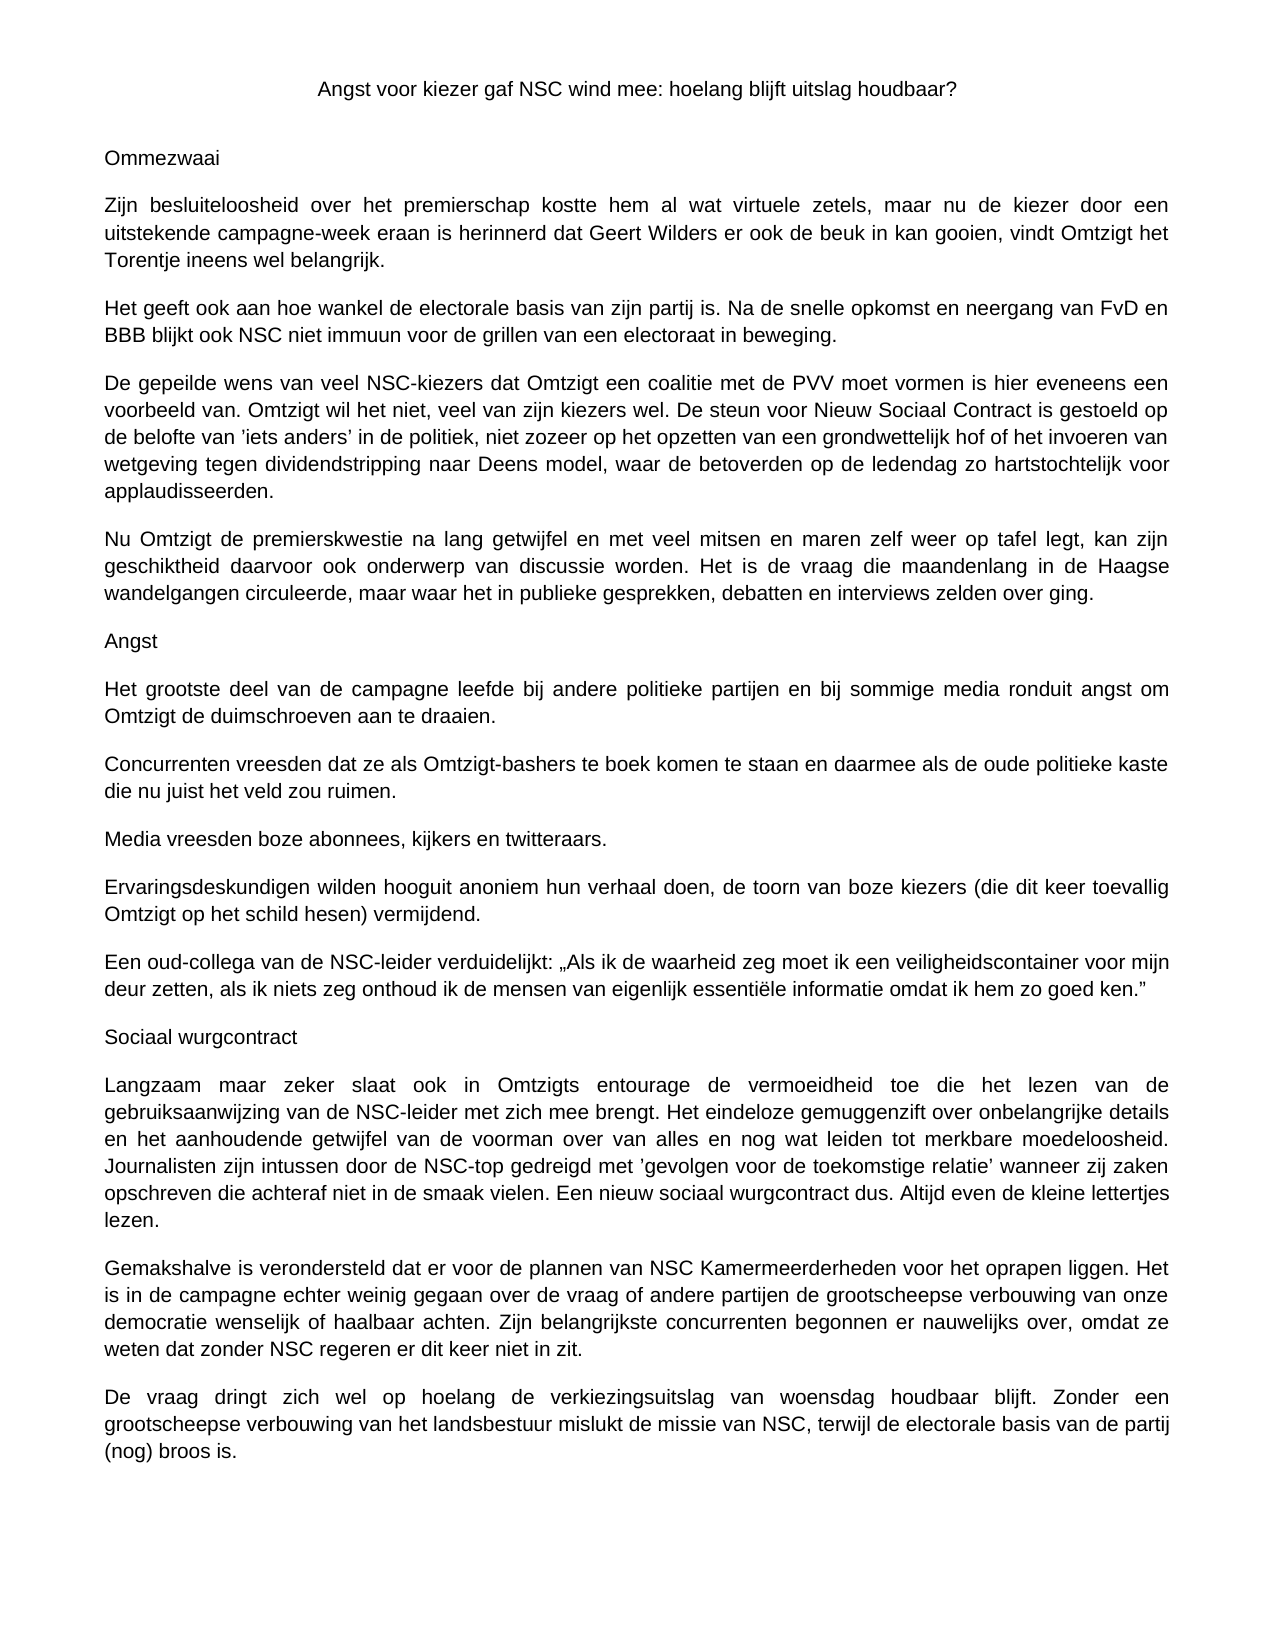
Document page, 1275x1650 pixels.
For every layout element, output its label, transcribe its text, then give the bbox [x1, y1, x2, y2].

text Ommezwaai [104, 142, 1171, 169]
text Ervaringsdeskundigen wilden hooguit anoniem hun verhaal doen, de toorn van boze kiezers (die dit keer toevallig Omtzigt op het schild hesen) vermijdend. [104, 871, 1171, 926]
text Zijn besluiteloosheid over het premierschap kostte hem al wat virtuele zetels, maar nu de kiezer door een uitstekende campagne-week eraan is herinnerd dat Geert Wilders er ook de beuk in kan gooien, vindt Omtzigt het Torentje ineens wel belangrijk. [104, 190, 1171, 271]
text Sociaal wurgcontract [104, 1021, 1171, 1048]
text Langzaam maar zeker slaat ook in Omtzigts entourage de vermoeidheid toe die het lezen van de gebruiksaanwijzing van de NSC-leider met zich mee brengt. Het eindeloze gemuggenzift over onbelangrijke details en het aanhoudende getwijfel van de voorman over van alles en nog wat leiden tot merkbare moedeloosheid. Journalisten zijn intussen door de NSC-top gedreigd met ’gevolgen voor de toekomstige relatie’ wanneer zij zaken opschreven die achteraf niet in de smaak vielen. Een nieuw sociaal wurgcontract dus. Altijd even de kleine lettertjes lezen. [104, 1069, 1171, 1232]
text Het grootste deel van de campagne leefde bij andere politieke partijen en bij sommige media ronduit angst om Omtzigt de duimschroeven aan te draaien. [104, 673, 1171, 728]
text Het geeft ook aan hoe wankel de electorale basis van zijn partij is. Na de snelle opkomst en neergang van FvD en BBB blijkt ook NSC niet immuun voor de grillen van een electoraat in beweging. [104, 292, 1171, 346]
text De gepeilde wens van veel NSC-kiezers dat Omtzigt een coalitie met de PVV moet vormen is hier eveneens een voorbeeld van. Omtzigt wil het niet, veel van zijn kiezers wel. De steun voor Nieuw Sociaal Contract is gestoeld op de belofte van ’iets anders’ in de politiek, niet zozeer op het opzetten van een grondwettelijk hof of het invoeren van wetgeving tegen dividendstripping naar Deens model, waar de betoverden op de ledendag zo hartstochtelijk voor applaudisseerden. [104, 367, 1171, 503]
text De vraag dringt zich wel op hoelang de verkiezingsuitslag van woensdag houdbaar blijft. Zonder een grootscheepse verbouwing van het landsbestuur mislukt de missie van NSC, terwijl de electorale basis van de partij (nog) broos is. [104, 1382, 1171, 1463]
text Angst [104, 626, 1171, 653]
text Media vreesden boze abonnees, kijkers en twitteraars. [104, 823, 1171, 851]
text Gemakshalve is verondersteld dat er voor de plannen van NSC Kamermeerderheden voor het oprapen liggen. Het is in de campagne echter weinig gegaan over de vraag of andere partijen de grootscheepse verbouwing van onze democratie wenselijk of haalbaar achten. Zijn belangrijkste concurrenten begonnen er nauwelijks over, omdat ze weten dat zonder NSC regeren er dit keer niet in zit. [104, 1253, 1171, 1361]
text Concurrenten vreesden dat ze als Omtzigt-bashers te boek komen te staan en daarmee als de oude politieke kaste die nu juist het veld zou ruimen. [104, 748, 1171, 803]
text Een oud-collega van de NSC-leider verduidelijkt: „Als ik de waarheid zeg moet ik een veiligheidscontainer voor mijn deur zetten, als ik niets zeg onthoud ik de mensen van eigenlijk essentiële informatie omdat ik hem zo goed ken.” [104, 946, 1171, 1001]
text Nu Omtzigt de premierskwestie na lang getwijfel en met veel mitsen en maren zelf weer op tafel legt, kan zijn geschiktheid daarvoor ook onderwerp van discussie worden. Het is de vraag die maandenlang in de Haagse wandelgangen circuleerde, maar waar het in publieke gesprekken, debatten en interviews zelden over ging. [104, 523, 1171, 605]
